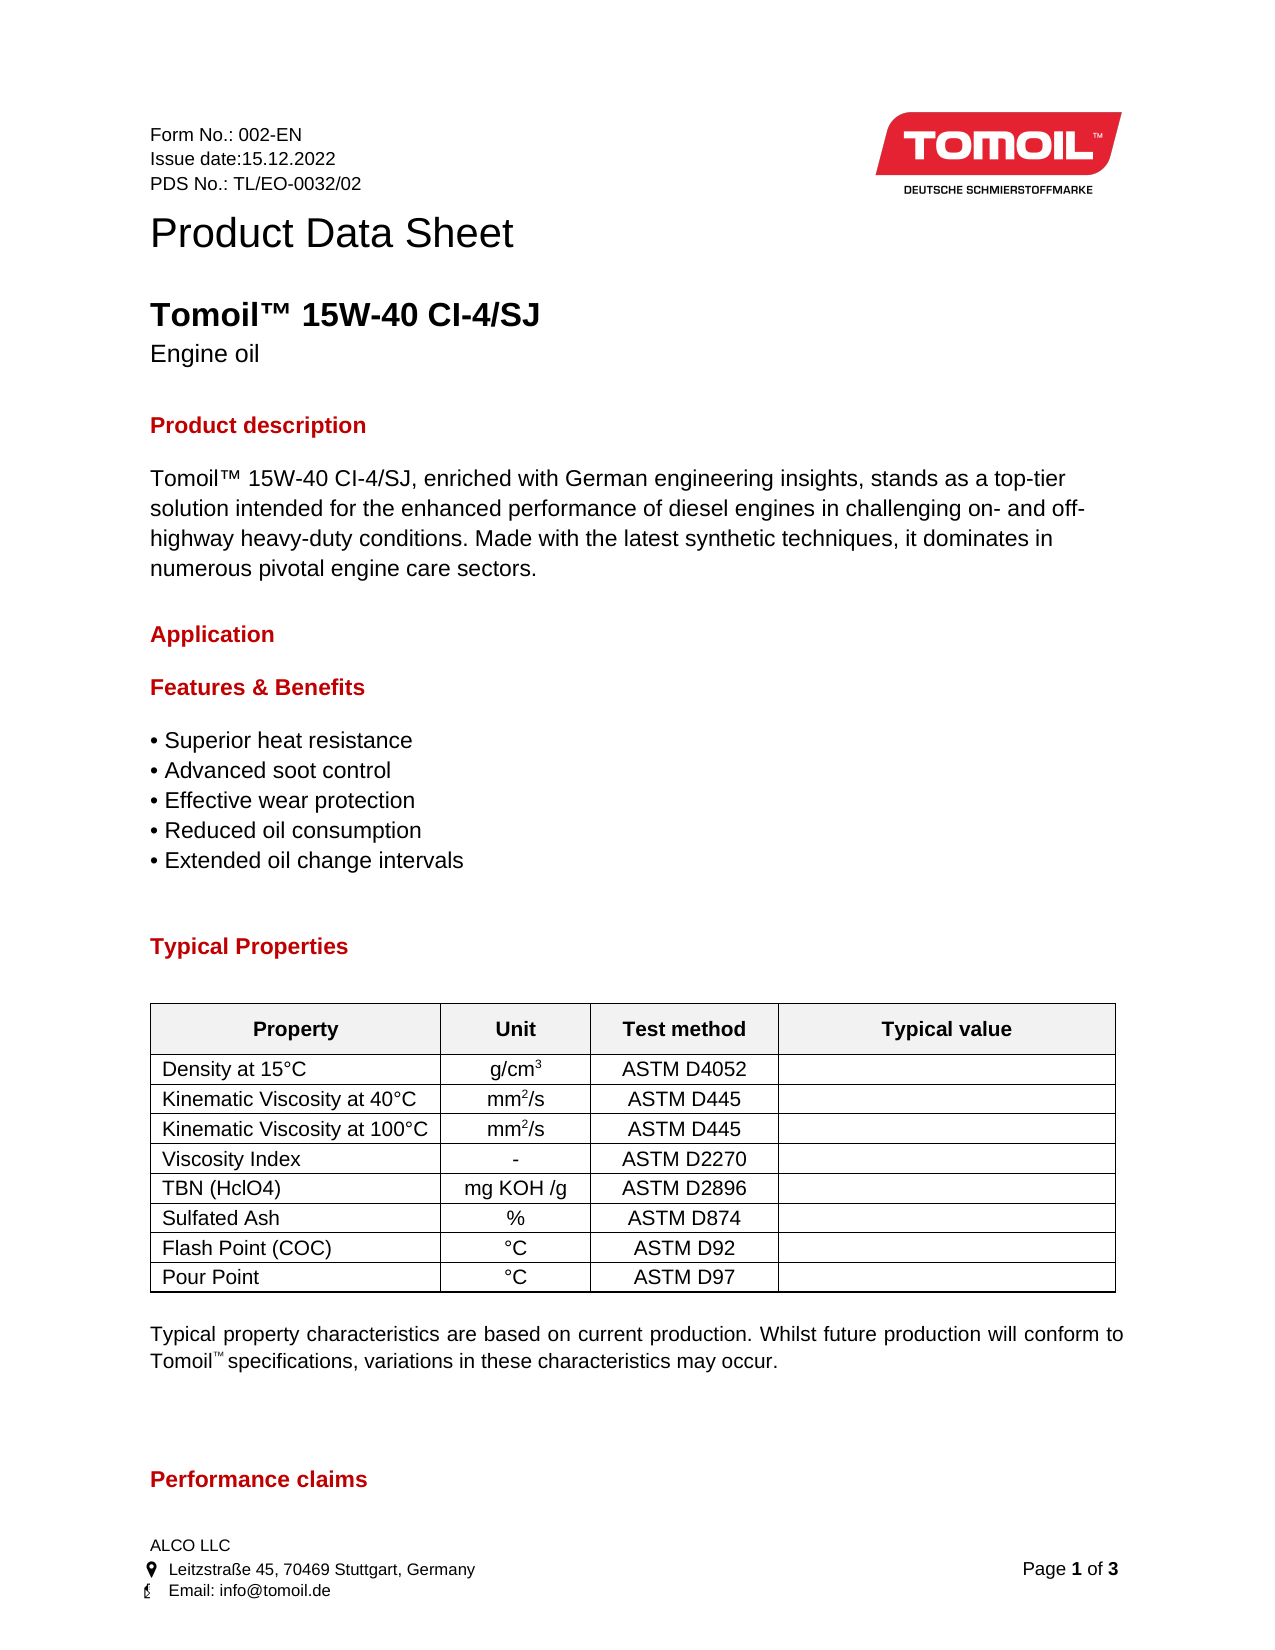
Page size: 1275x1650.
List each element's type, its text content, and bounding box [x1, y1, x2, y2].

table_cell mm2/s [441, 1114, 590, 1143]
text Product Data Sheet [150, 209, 1125, 257]
table_cell [779, 1055, 1115, 1084]
text Application [150, 621, 1125, 648]
table_cell ASTM D92 [591, 1233, 778, 1262]
text Features & Benefits [150, 674, 1125, 700]
table_cell [779, 1114, 1115, 1143]
table_cell ASTM D4052 [591, 1055, 778, 1084]
text Tomoil™ 15W-40 CI-4/SJ [150, 295, 1125, 333]
table_cell [779, 1174, 1115, 1202]
table_cell °C [441, 1263, 590, 1291]
table_cell [779, 1144, 1115, 1173]
table_cell Density at 15°C [151, 1055, 440, 1084]
table_header Typical value [779, 1004, 1115, 1054]
text Performance claims [150, 1466, 1125, 1493]
table_header Test method [591, 1004, 778, 1054]
table_cell [779, 1263, 1115, 1291]
text • Superior heat resistance • Advanced soot control • Effective wear protection • Reduced oil consumption • Extended oil change intervals [150, 727, 1125, 874]
picture [871, 73, 1125, 209]
table_cell TBN (HclO4) [151, 1174, 440, 1202]
table_cell g/cm3 [441, 1055, 590, 1084]
table_cell % [441, 1204, 590, 1232]
table_cell mm2/s [441, 1085, 590, 1113]
table_cell ASTM D445 [591, 1114, 778, 1143]
table_cell [779, 1204, 1115, 1232]
table_cell - [441, 1144, 590, 1173]
text Tomoil™ 15W-40 CI-4/SJ, enriched with German engineering insights, stands as a top-tier solution intended for the enhanced performance of diesel engines in challenging on- and off-highway heavy-duty conditions. Made with the latest synthetic techniques, it dominates in numerous pivotal engine care sectors. [150, 464, 1125, 581]
table_cell ASTM D2896 [591, 1174, 778, 1202]
table_cell °C [441, 1233, 590, 1262]
table_cell ASTM D2270 [591, 1144, 778, 1173]
table_cell Sulfated Ash [151, 1204, 440, 1232]
table_cell Viscosity Index [151, 1144, 440, 1173]
table_cell ASTM D97 [591, 1263, 778, 1291]
table_cell Flash Point (COC) [151, 1233, 440, 1262]
table_cell [779, 1085, 1115, 1113]
text Engine oil [150, 339, 1125, 368]
table_cell mg KOH /g [441, 1174, 590, 1202]
table_cell Kinematic Viscosity at 40°C [151, 1085, 440, 1113]
text Product description [150, 412, 1125, 438]
text Typical Properties [150, 933, 1125, 959]
table_cell Pour Point [151, 1263, 440, 1291]
picture [141, 1558, 163, 1599]
table_cell ASTM D874 [591, 1204, 778, 1232]
table_cell Kinematic Viscosity at 100°C [151, 1114, 440, 1143]
table_cell ASTM D445 [591, 1085, 778, 1113]
table_header Unit [441, 1004, 590, 1054]
text Typical property characteristics are based on current production. Whilst future production will conform to Tomoil™ specifications, variations in these characteristics may occur. [150, 1322, 1125, 1373]
table_header Property [151, 1004, 440, 1054]
table_cell [779, 1233, 1115, 1262]
